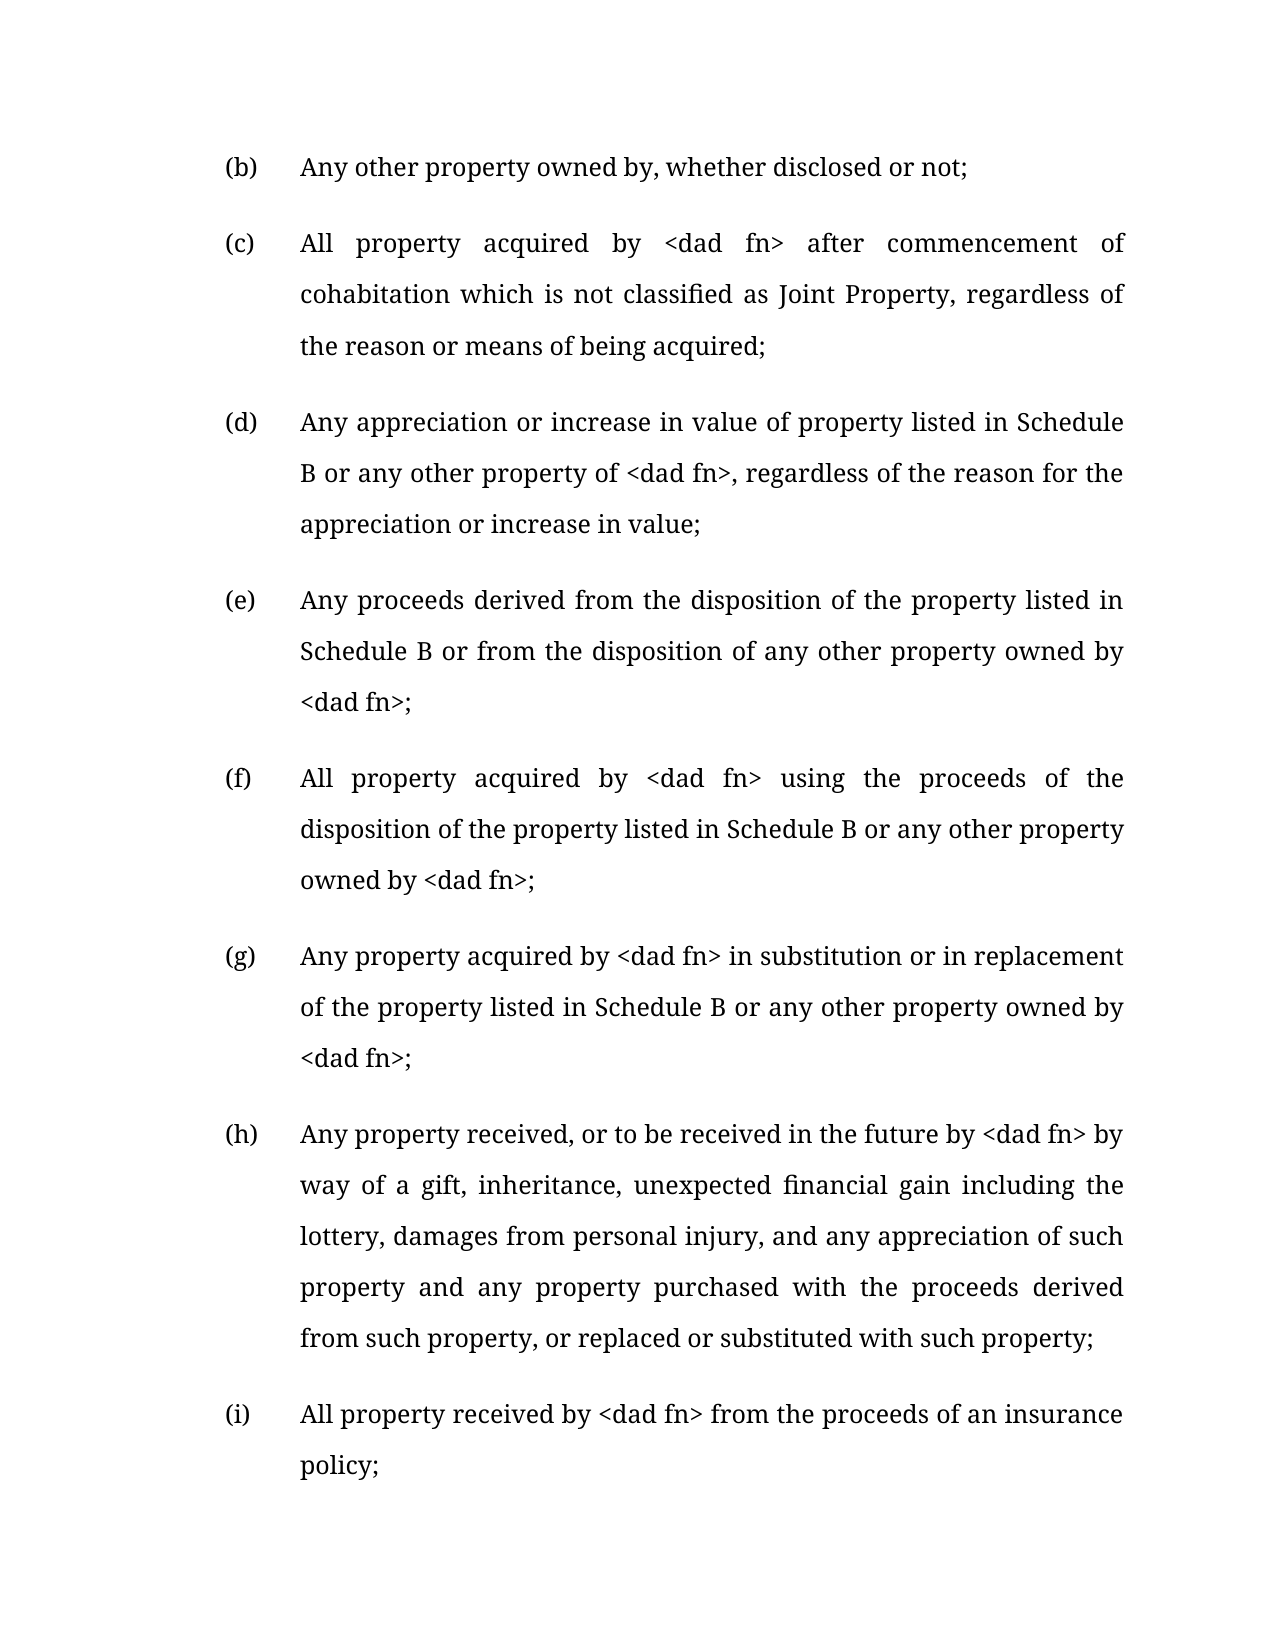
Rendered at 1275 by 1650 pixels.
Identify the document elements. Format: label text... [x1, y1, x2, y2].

list All property acquired by <dad fn> using the proceeds of the disposition of the property listed in Schedule B or any other property owned by <dad fn>; [225, 760, 1125, 897]
list Any property received, or to be received in the future by <dad fn> by way of a gift, inheritance, unexpected financial gain including the lottery, damages from personal injury, and any appreciation of such property and any property purchased with the proceeds derived from such property, or replaced or substituted with such property; [225, 1117, 1125, 1355]
list All property received by <dad fn> from the proceeds of an insurance policy; [225, 1397, 1125, 1482]
list Any proceeds derived from the disposition of the property listed in Schedule B or from the disposition of any other property owned by <dad fn>; [225, 582, 1125, 718]
list Any other property owned by, whether disclosed or not; [225, 150, 1125, 184]
list Any property acquired by <dad fn> in substitution or in replacement of the property listed in Schedule B or any other property owned by <dad fn>; [225, 938, 1125, 1075]
list Any appreciation or increase in value of property listed in Schedule B or any other property of <dad fn>, regardless of the reason for the appreciation or increase in value; [225, 404, 1125, 540]
list All property acquired by <dad fn> after commencement of cohabitation which is not classified as Joint Property, regardless of the reason or means of being acquired; [225, 226, 1125, 362]
